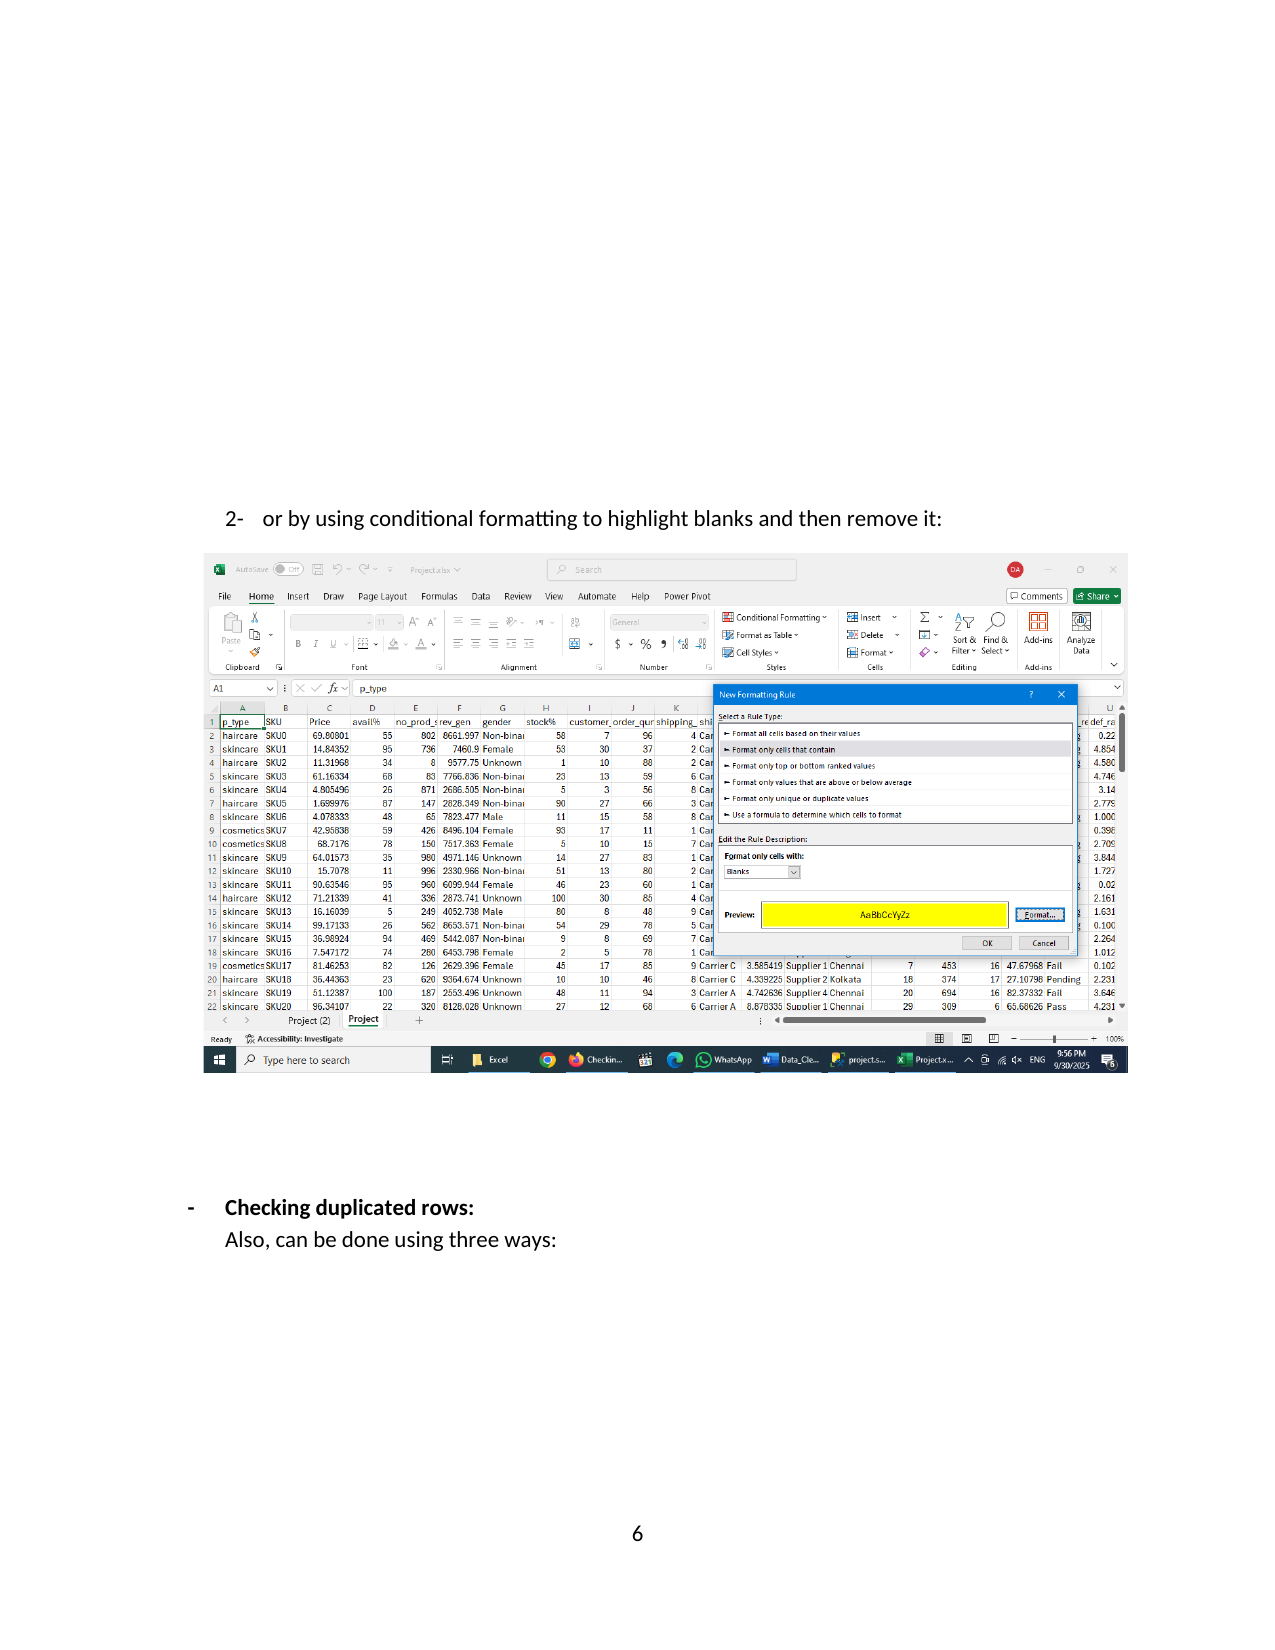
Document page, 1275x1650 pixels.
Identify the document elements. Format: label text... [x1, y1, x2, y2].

list Also, can be done using three ways: [225, 1226, 1125, 1253]
list or by using conditional formatting to highlight blanks and then remove it: [225, 504, 1125, 532]
picture [203, 553, 1128, 1073]
list Checking duplicated rows: [187, 1193, 1125, 1221]
